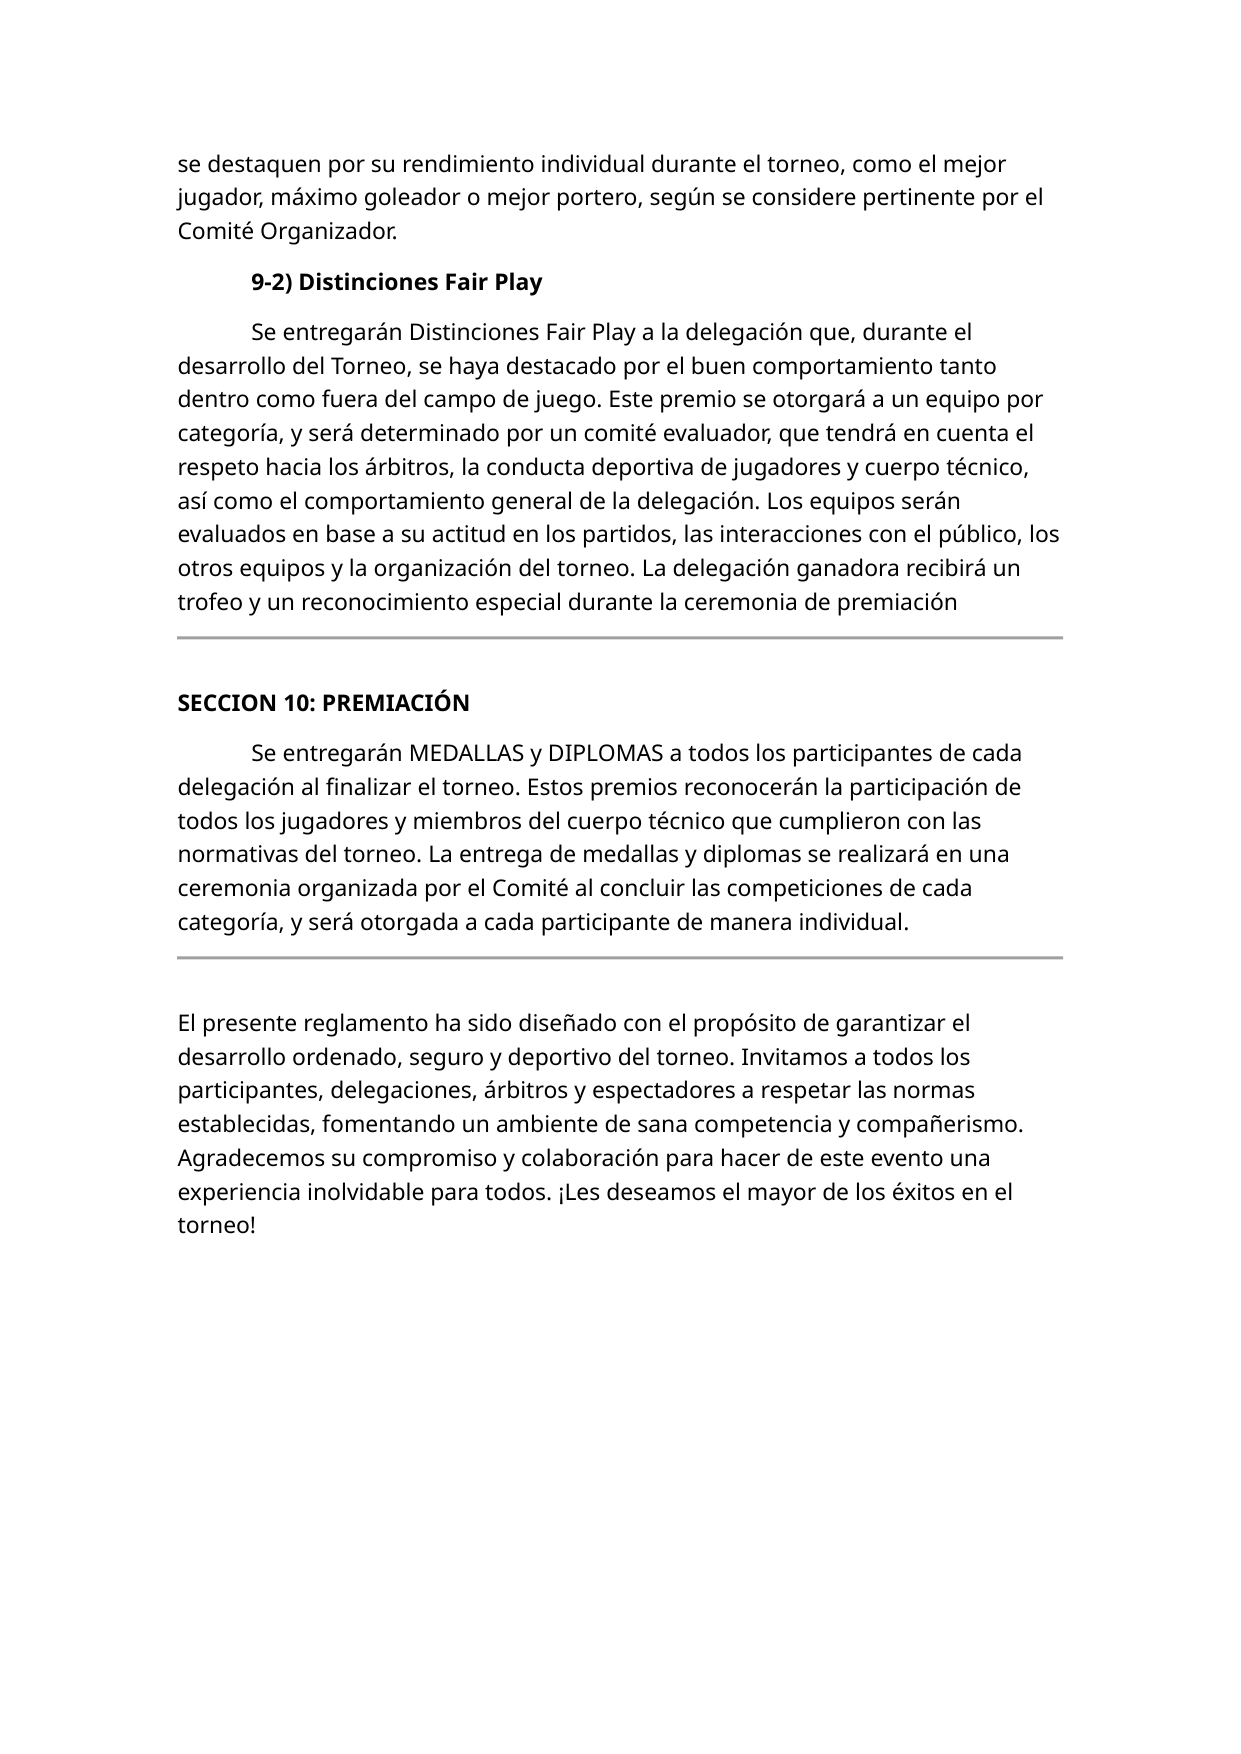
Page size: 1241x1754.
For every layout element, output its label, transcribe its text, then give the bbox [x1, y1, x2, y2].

text SECCION 10: PREMIACIÓN [177, 687, 1063, 718]
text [177, 148, 1063, 246]
text El presente reglamento ha sido diseñado con el propósito de garantizar el desarrollo ordenado, seguro y deportivo del torneo. Invitamos a todos los participantes, delegaciones, árbitros y espectadores a respetar las normas establecidas, fomentando un ambiente de sana competencia y compañerismo. Agradecemos su compromiso y colaboración para hacer de este evento una experiencia inolvidable para todos. ¡Les deseamos el mayor de los éxitos en el torneo! [177, 1007, 1063, 1241]
text 9-2) Distinciones Fair Play [177, 266, 1063, 297]
text Se entregarán MEDALLAS y DIPLOMAS a todos los participantes de cada delegación al finalizar el torneo. Estos premios reconocerán la participación de todos los jugadores y miembros del cuerpo técnico que cumplieron con las normativas del torneo. La entrega de medallas y diplomas se realizará en una ceremonia organizada por el Comité al concluir las competiciones de cada categoría, y será otorgada a cada participante de manera individual. [177, 737, 1063, 937]
text Se entregarán Distinciones Fair Play a la delegación que, durante el desarrollo del Torneo, se haya destacado por el buen comportamiento tanto dentro como fuera del campo de juego. Este premio se otorgará a un equipo por categoría, y será determinado por un comité evaluador, que tendrá en cuenta el respeto hacia los árbitros, la conducta deportiva de jugadores y cuerpo técnico, así como el comportamiento general de la delegación. Los equipos serán evaluados en base a su actitud en los partidos, las interacciones con el público, los otros equipos y la organización del torneo. La delegación ganadora recibirá un trofeo y un reconocimiento especial durante la ceremonia de premiación [177, 316, 1063, 617]
